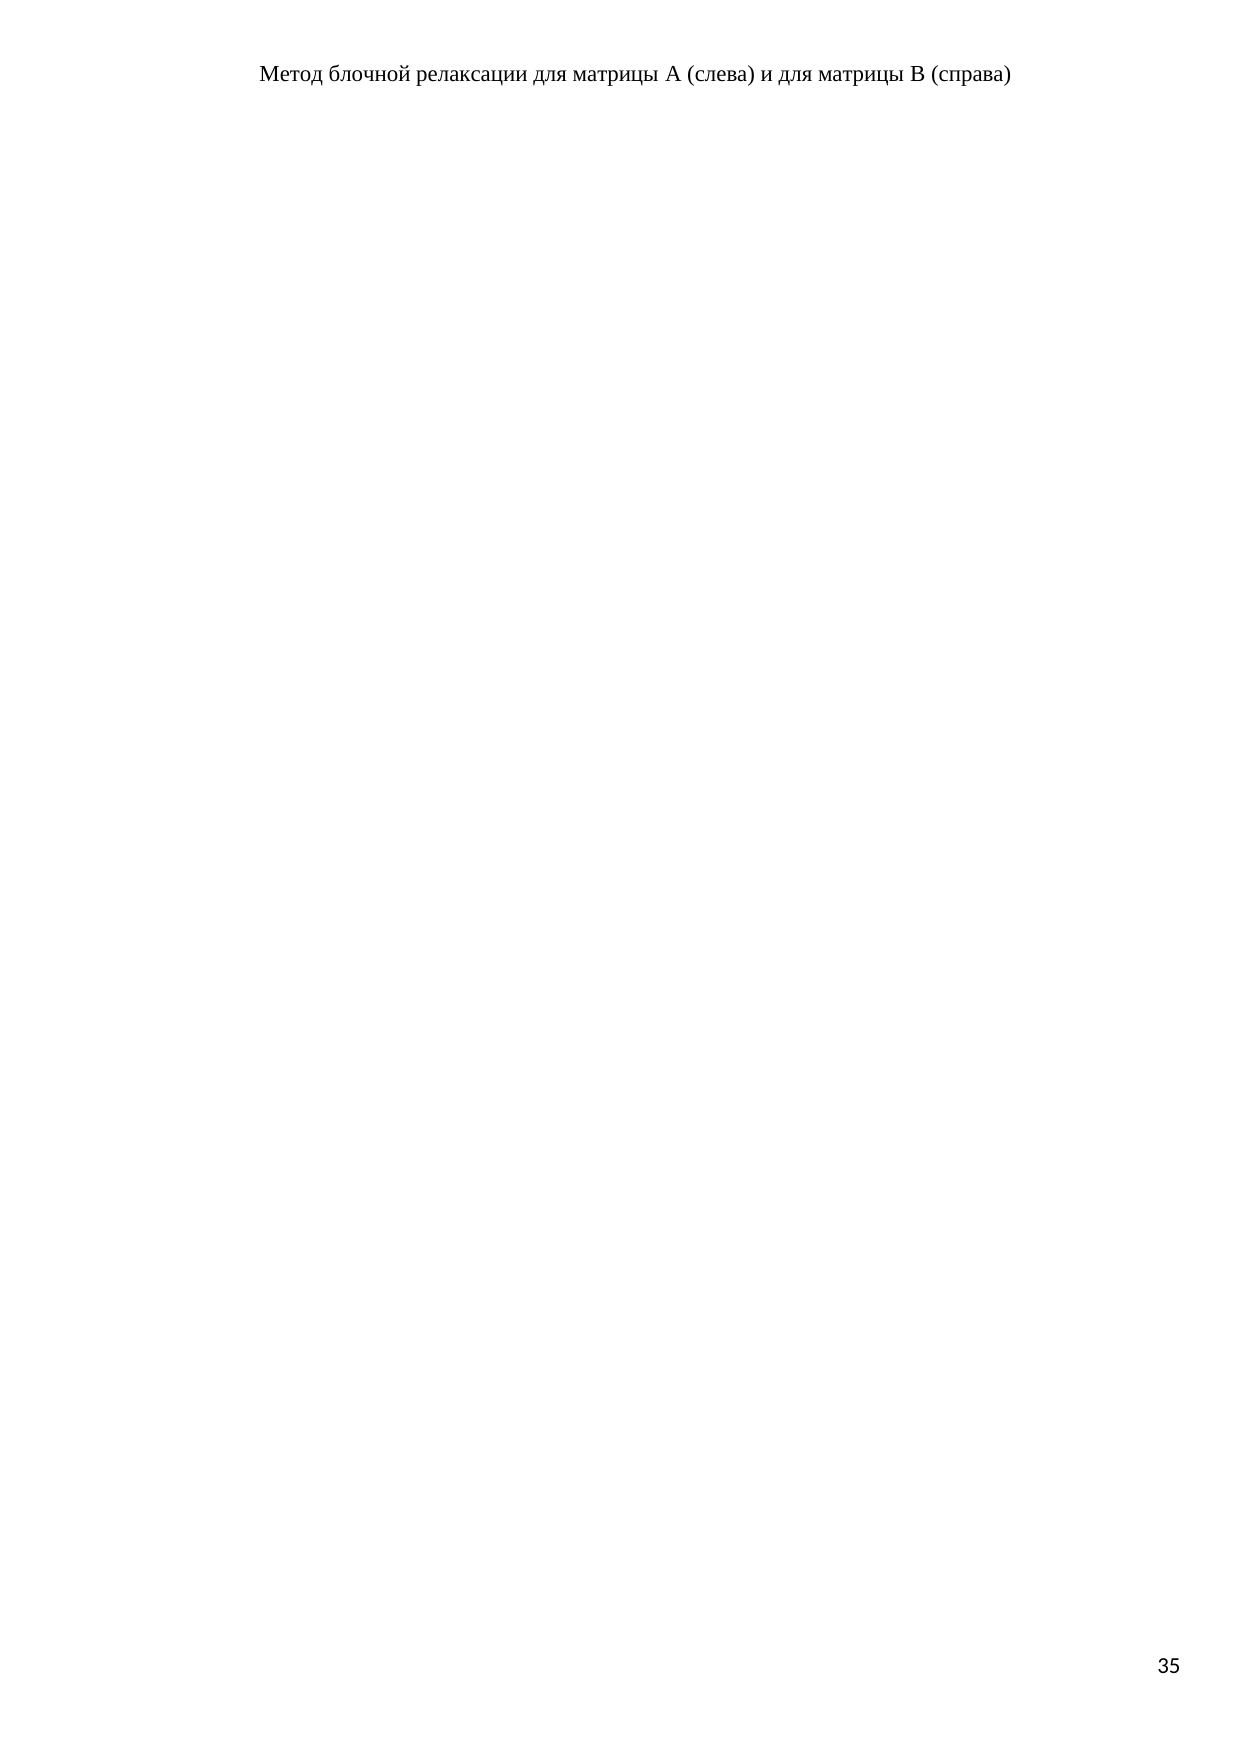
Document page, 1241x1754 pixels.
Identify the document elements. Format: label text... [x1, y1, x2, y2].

text Метод блочной релаксации для матрицы A (слева) и для матрицы B (справа) [90, 60, 1180, 86]
